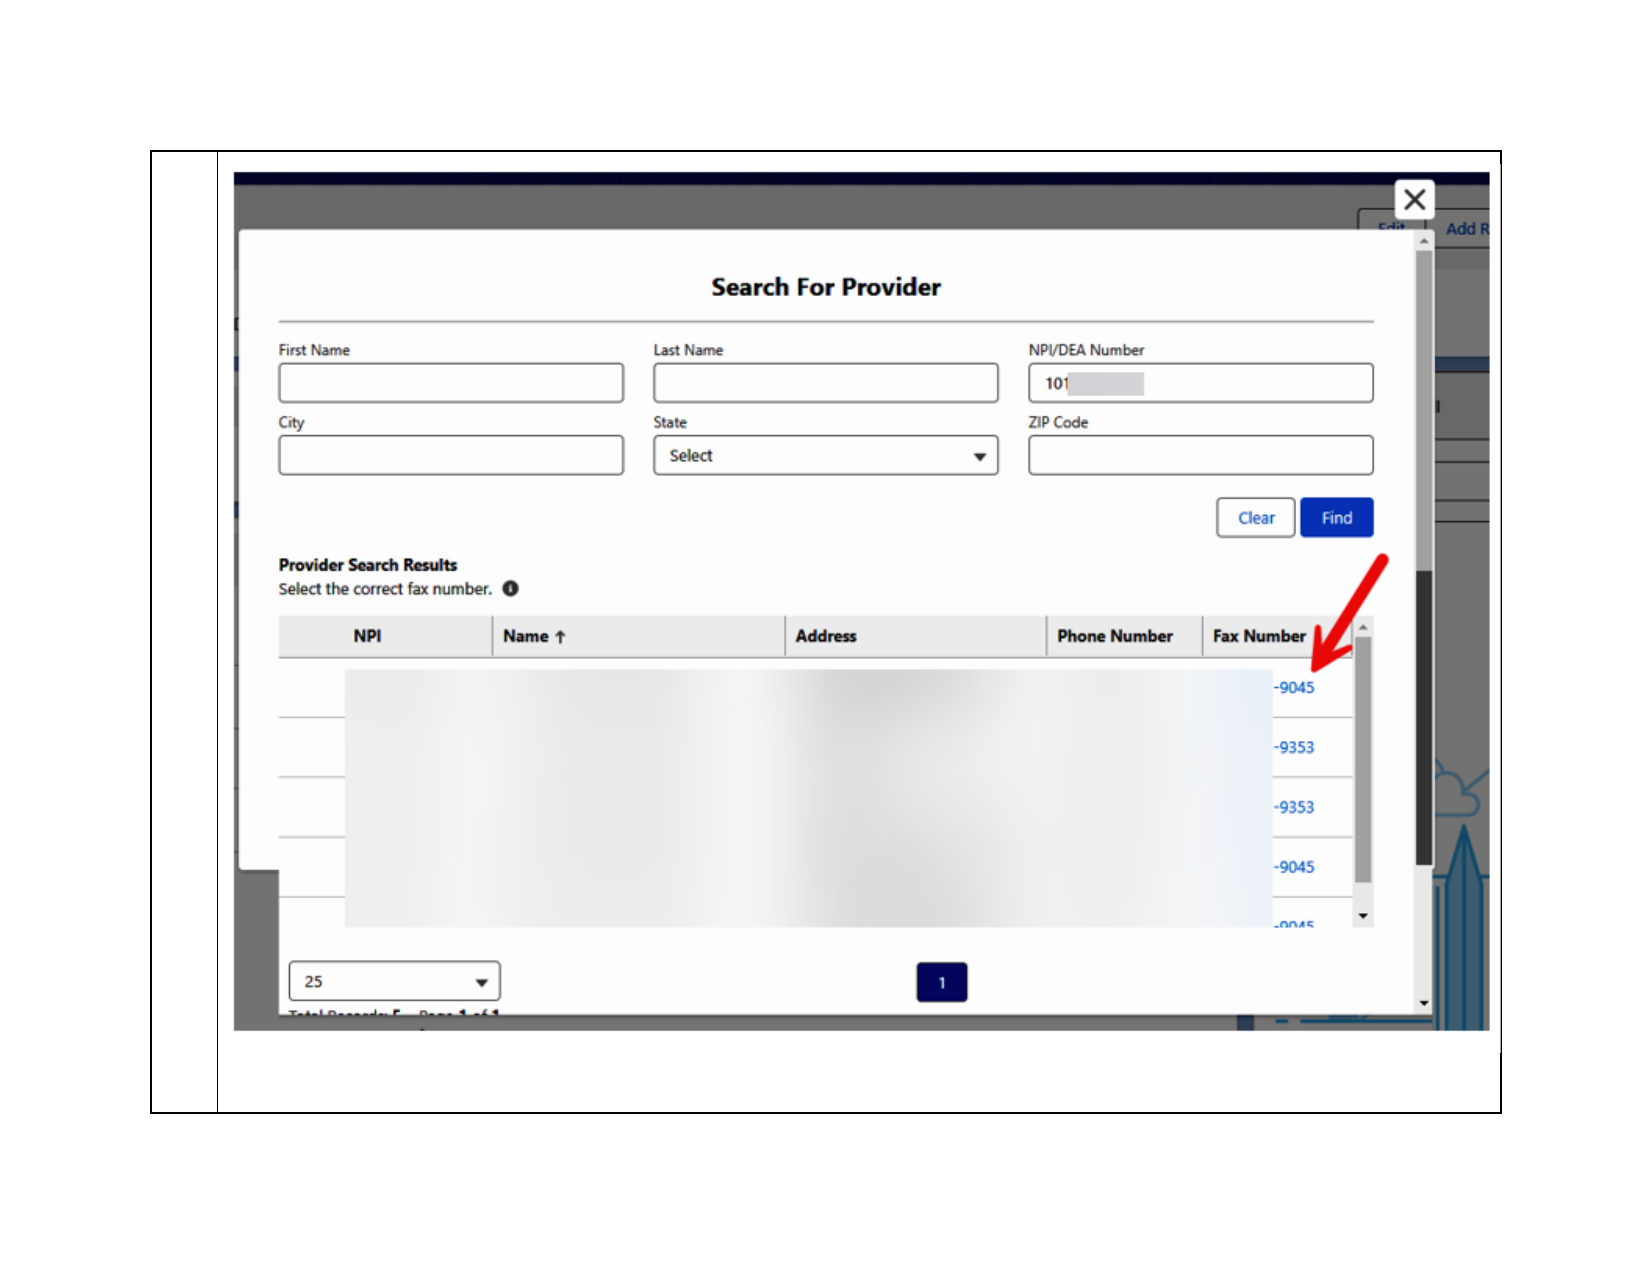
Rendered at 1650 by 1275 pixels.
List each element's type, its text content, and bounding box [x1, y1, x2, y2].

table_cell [218, 152, 1500, 1112]
table_cell 6 [152, 152, 217, 1112]
picture [228, 164, 1501, 1053]
